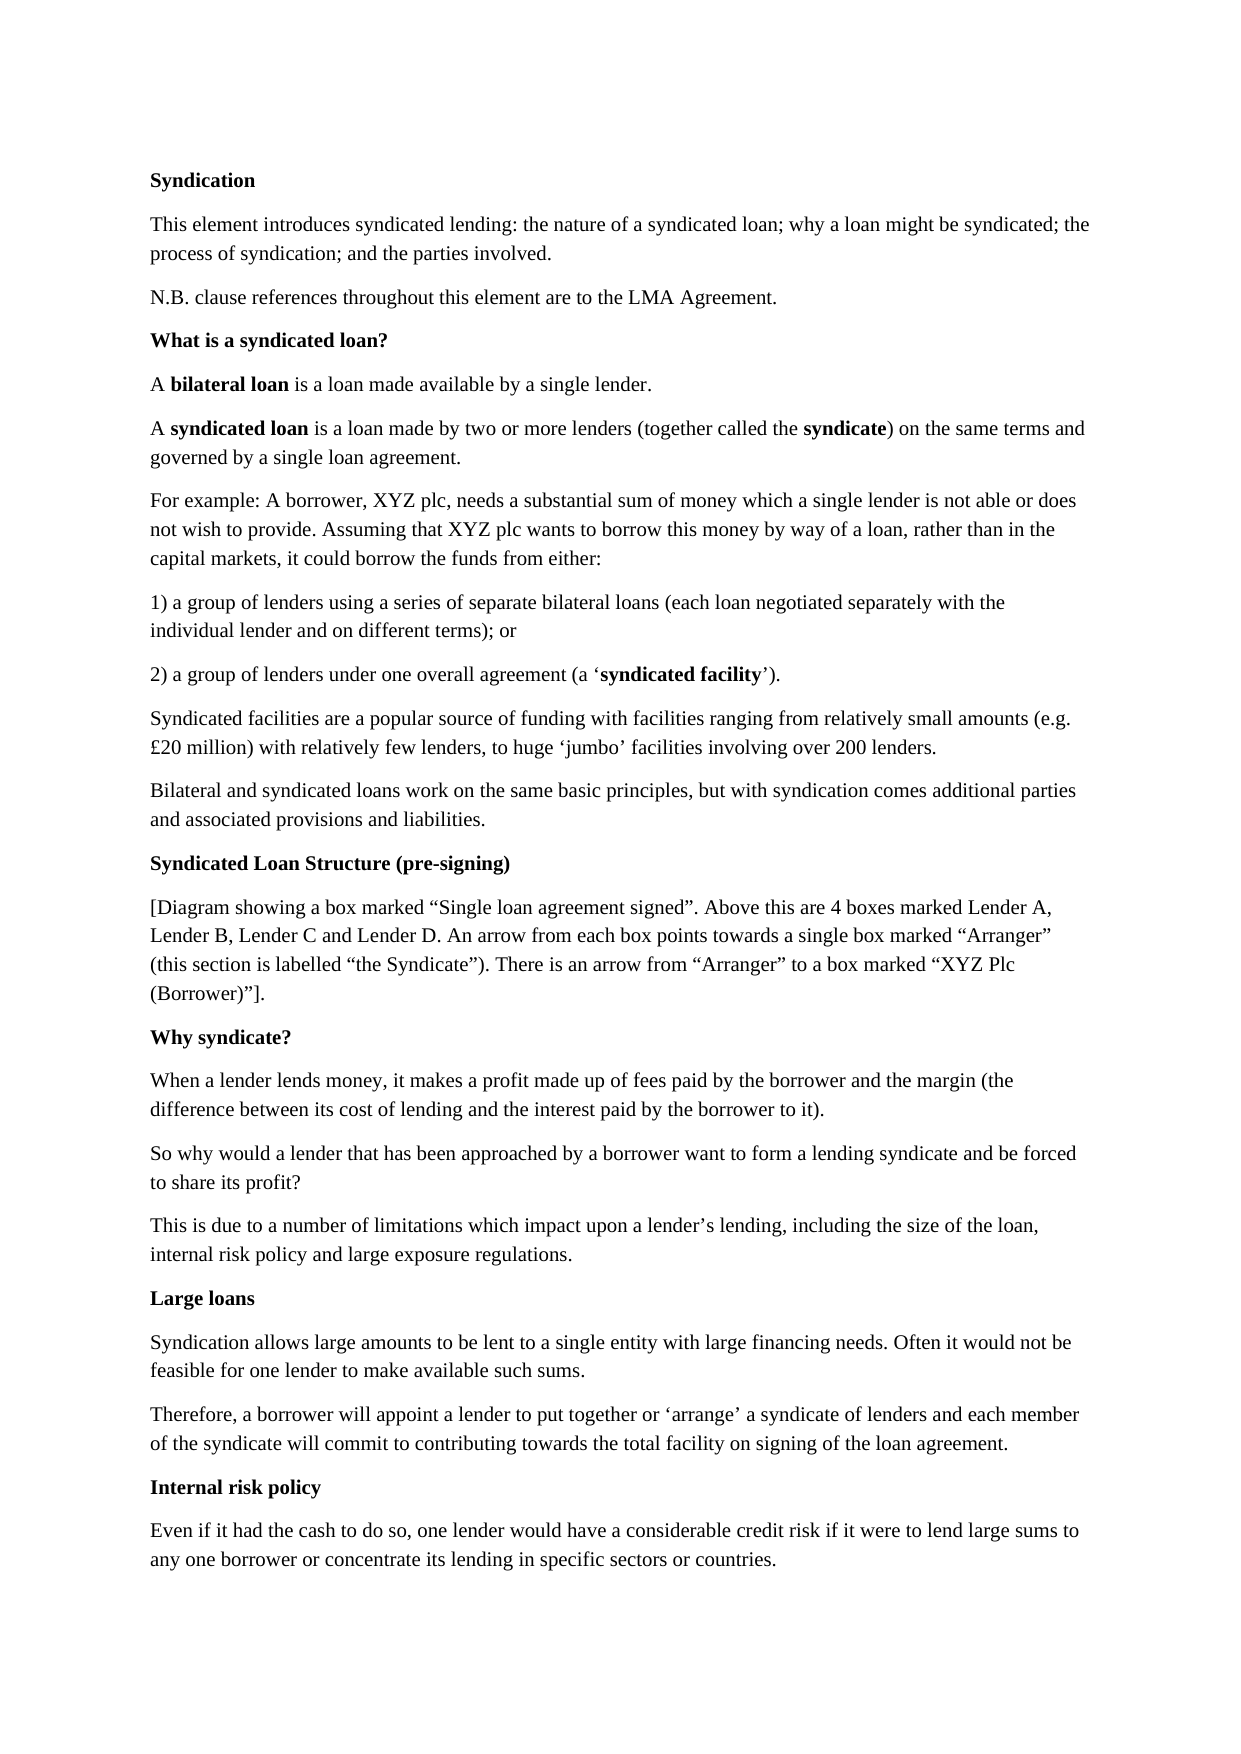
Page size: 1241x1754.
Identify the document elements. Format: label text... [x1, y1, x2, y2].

text Why syndicate? [150, 1021, 1090, 1050]
text Therefore, a borrower will appoint a lender to put together or ‘arrange’ a syndicate of lenders and each member of the syndicate will commit to contributing towards the total facility on signing of the loan agreement. [150, 1399, 1090, 1456]
text When a lender lends money, it makes a profit made up of fees paid by the borrower and the margin (the difference between its cost of lending and the interest paid by the borrower to it). [150, 1065, 1090, 1122]
text [Diagram showing a box marked “Single loan agreement signed”. Above this are 4 boxes marked Lender A, Lender B, Lender C and Lender D. An arrow from each box points towards a single box marked “Arranger” (this section is labelled “the Syndicate”). There is an arrow from “Arranger” to a box marked “XYZ Plc (Borrower)”]. [150, 891, 1090, 1006]
text A syndicated loan is a loan made by two or more lenders (together called the syndicate) on the same terms and governed by a single loan agreement. [150, 412, 1090, 470]
text Syndication [150, 165, 1090, 194]
text So why would a lender that has been approached by a borrower want to form a lending syndicate and be forced to share its profit? [150, 1137, 1090, 1195]
text For example: A borrower, XYZ plc, needs a substantial sum of money which a single lender is not able or does not wish to provide. Assuming that XYZ plc wants to borrow this money by way of a loan, rather than in the capital markets, it could borrow the funds from either: [150, 485, 1090, 571]
text Even if it had the cash to do so, one lender would have a considerable credit risk if it were to lend large sums to any one borrower or concentrate its lending in specific sectors or countries. [150, 1515, 1090, 1572]
text Syndicated facilities are a popular source of funding with facilities ranging from relatively small amounts (e.g. £20 million) with relatively few lenders, to huge ‘jumbo’ facilities involving over 200 lenders. [150, 702, 1090, 760]
text 2) a group of lenders under one overall agreement (a ‘syndicated facility’). [150, 659, 1090, 687]
text 1) a group of lenders using a series of separate bilateral loans (each loan negotiated separately with the individual lender and on different terms); or [150, 586, 1090, 644]
text This is due to a number of limitations which impact upon a lender’s lending, including the size of the loan, internal risk policy and large exposure regulations. [150, 1210, 1090, 1267]
text Internal risk policy [150, 1471, 1090, 1500]
text Large loans [150, 1282, 1090, 1311]
text N.B. clause references throughout this element are to the LMA Agreement. [150, 281, 1090, 310]
text What is a syndicated loan? [150, 325, 1090, 354]
text This element introduces syndicated lending: the nature of a syndicated loan; why a loan might be syndicated; the process of syndication; and the parties involved. [150, 209, 1090, 266]
text A bilateral loan is a loan made available by a single lender. [150, 369, 1090, 397]
text Syndicated Loan Structure (pre-signing) [150, 847, 1090, 876]
text Syndication allows large amounts to be lent to a single entity with large financing needs. Often it would not be feasible for one lender to make available such sums. [150, 1326, 1090, 1384]
text Bilateral and syndicated loans work on the same basic principles, but with syndication comes additional parties and associated provisions and liabilities. [150, 775, 1090, 832]
